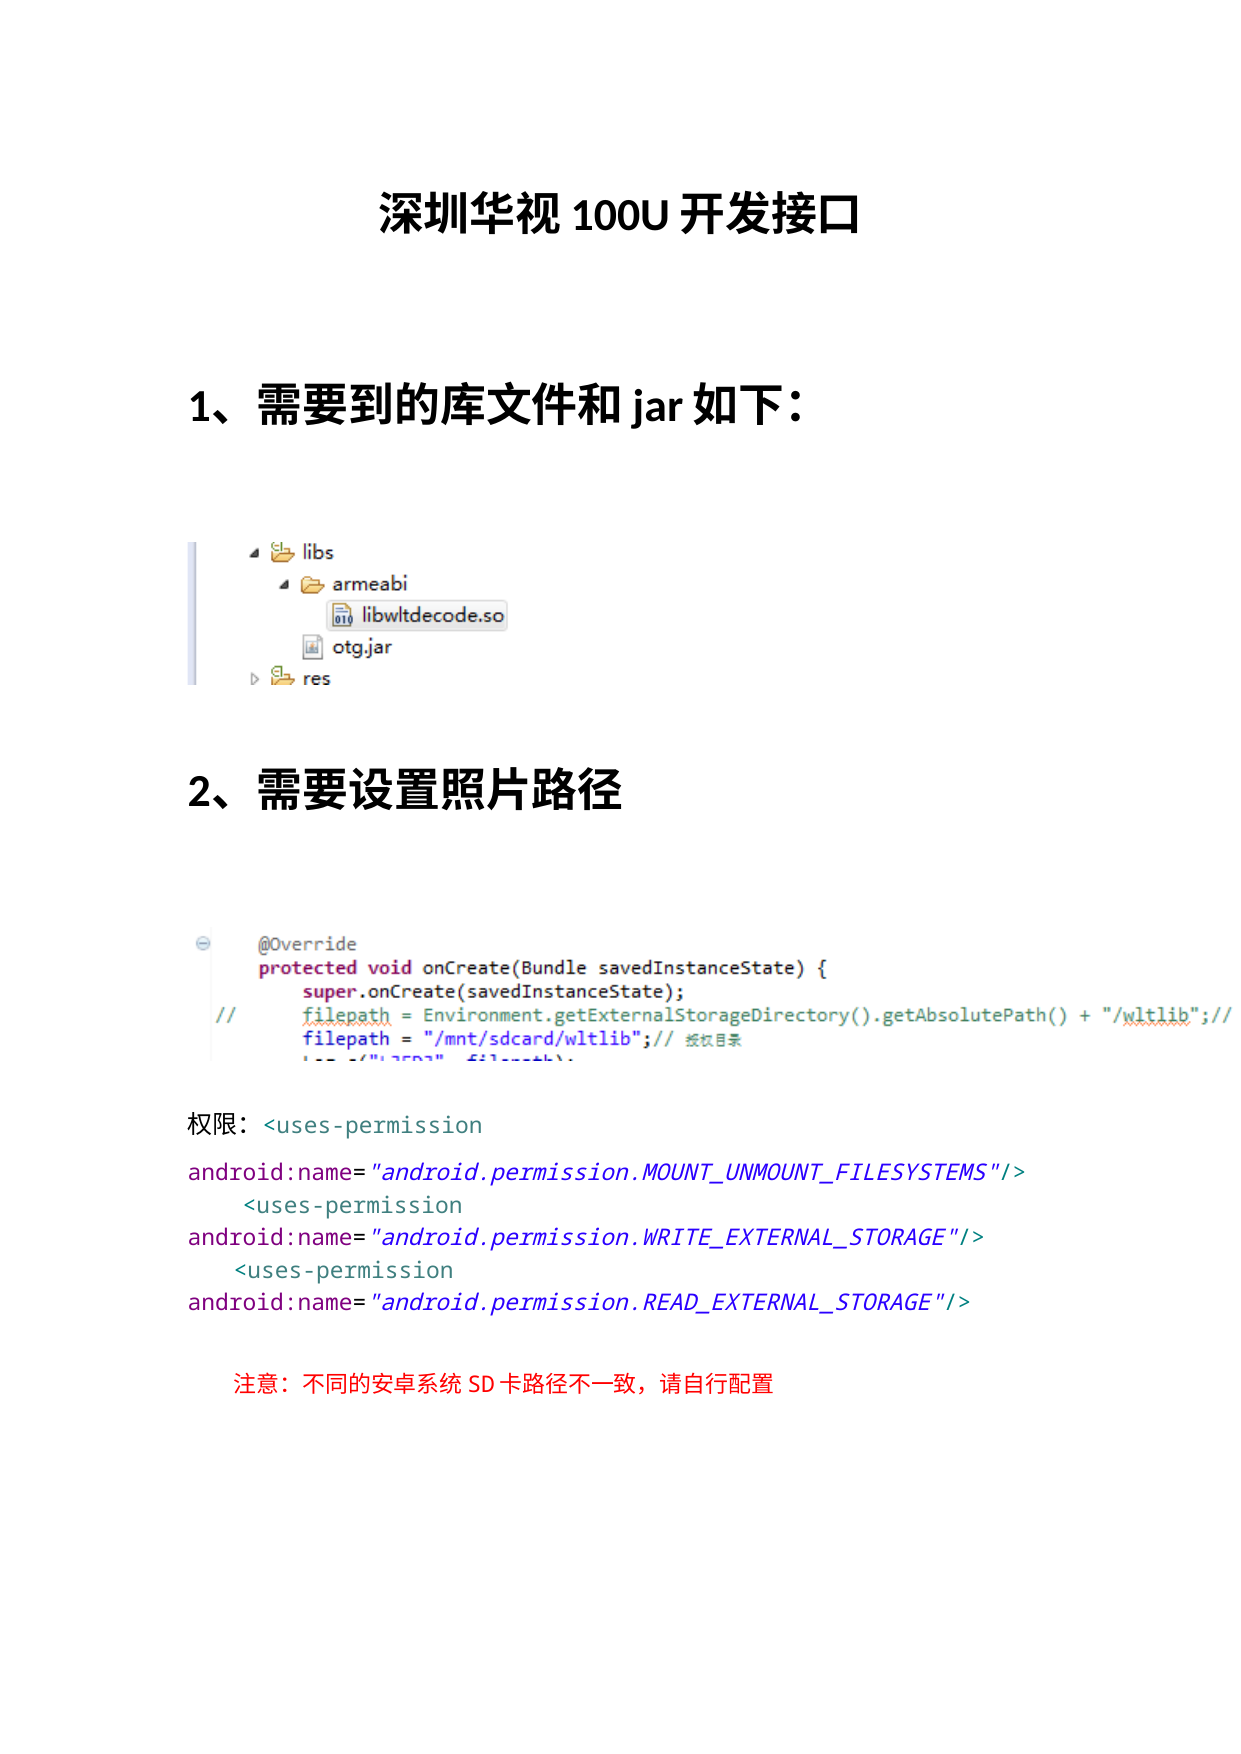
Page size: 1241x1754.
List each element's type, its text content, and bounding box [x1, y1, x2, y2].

text <uses-permission android:name="android.permission.WRITE_EXTERNAL_STORAGE"/> [187, 1188, 1053, 1253]
subtitle 深圳华视100U开发接口 [187, 162, 1053, 259]
text 注意：不同的安卓系统SD卡路径不一致，请自行配置 [187, 1350, 1053, 1415]
text <uses-permission android:name="android.permission.READ_EXTERNAL_STORAGE"/> [187, 1253, 1053, 1318]
text 权限：<uses-permission android:name="android.permission.MOUNT_UNMOUNT_FILESYSTEMS"/> [187, 1090, 1053, 1188]
subtitle 1、需要到的库文件和jar如下： [187, 352, 1053, 450]
picture [187, 927, 1241, 1061]
subtitle 2、需要设置照片路径 [187, 738, 1053, 835]
picture [187, 542, 638, 685]
